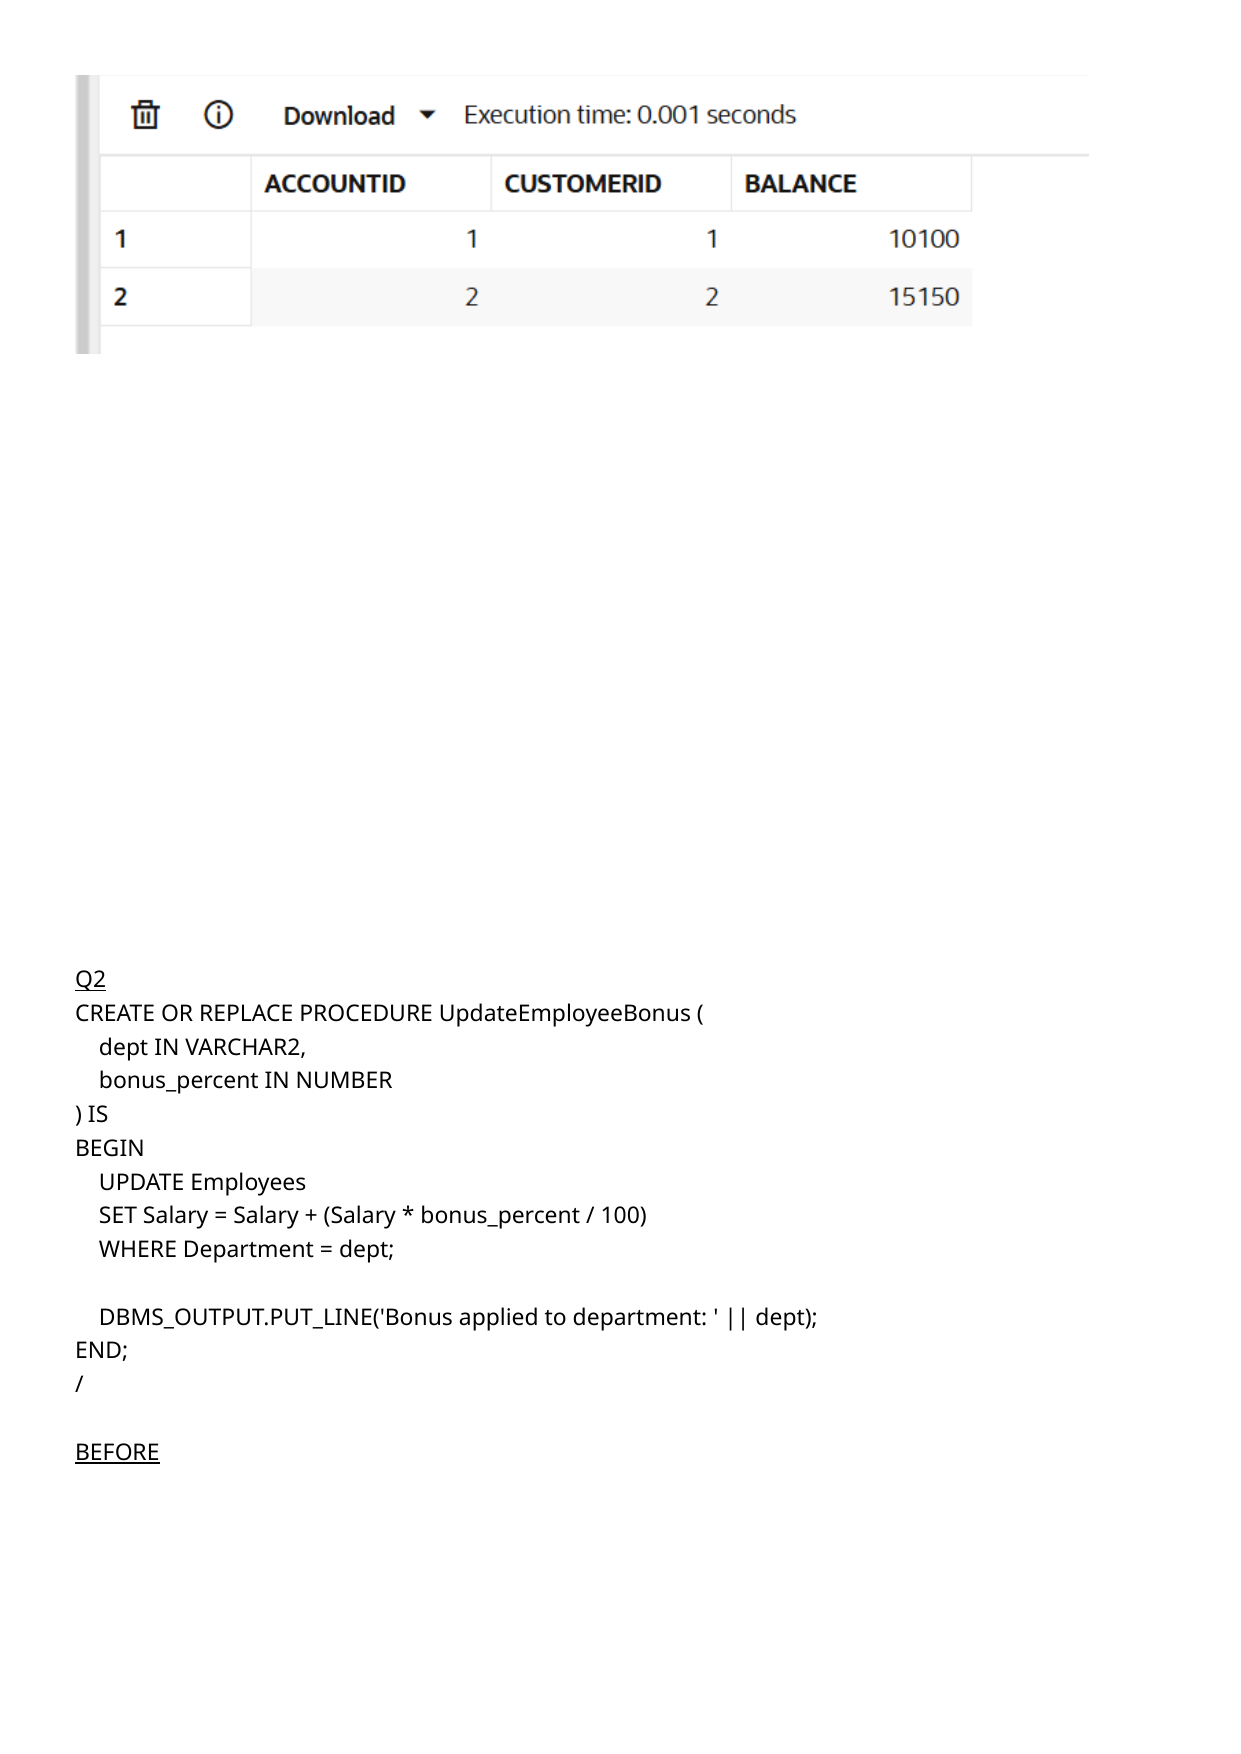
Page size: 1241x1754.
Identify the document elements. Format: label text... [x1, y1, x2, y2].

text SET Salary = Salary + (Salary * bonus_percent / 100) [75, 1199, 1165, 1231]
text Q2 [75, 963, 1165, 994]
text DBMS_OUTPUT.PUT_LINE('Bonus applied to department: ' || dept); [75, 1301, 1165, 1332]
text UPDATE Employees [75, 1166, 1165, 1197]
text bonus_percent IN NUMBER [75, 1064, 1165, 1096]
text ) IS [75, 1098, 1165, 1129]
text END; [75, 1334, 1165, 1366]
text CREATE OR REPLACE PROCEDURE UpdateEmployeeBonus ( [75, 997, 1165, 1028]
text WHERE Department = dept; [75, 1233, 1165, 1264]
text BEGIN [75, 1132, 1165, 1163]
text / [75, 1368, 1165, 1399]
text BEFORE [75, 1436, 1165, 1467]
picture [75, 75, 1089, 354]
text dept IN VARCHAR2, [75, 1031, 1165, 1062]
